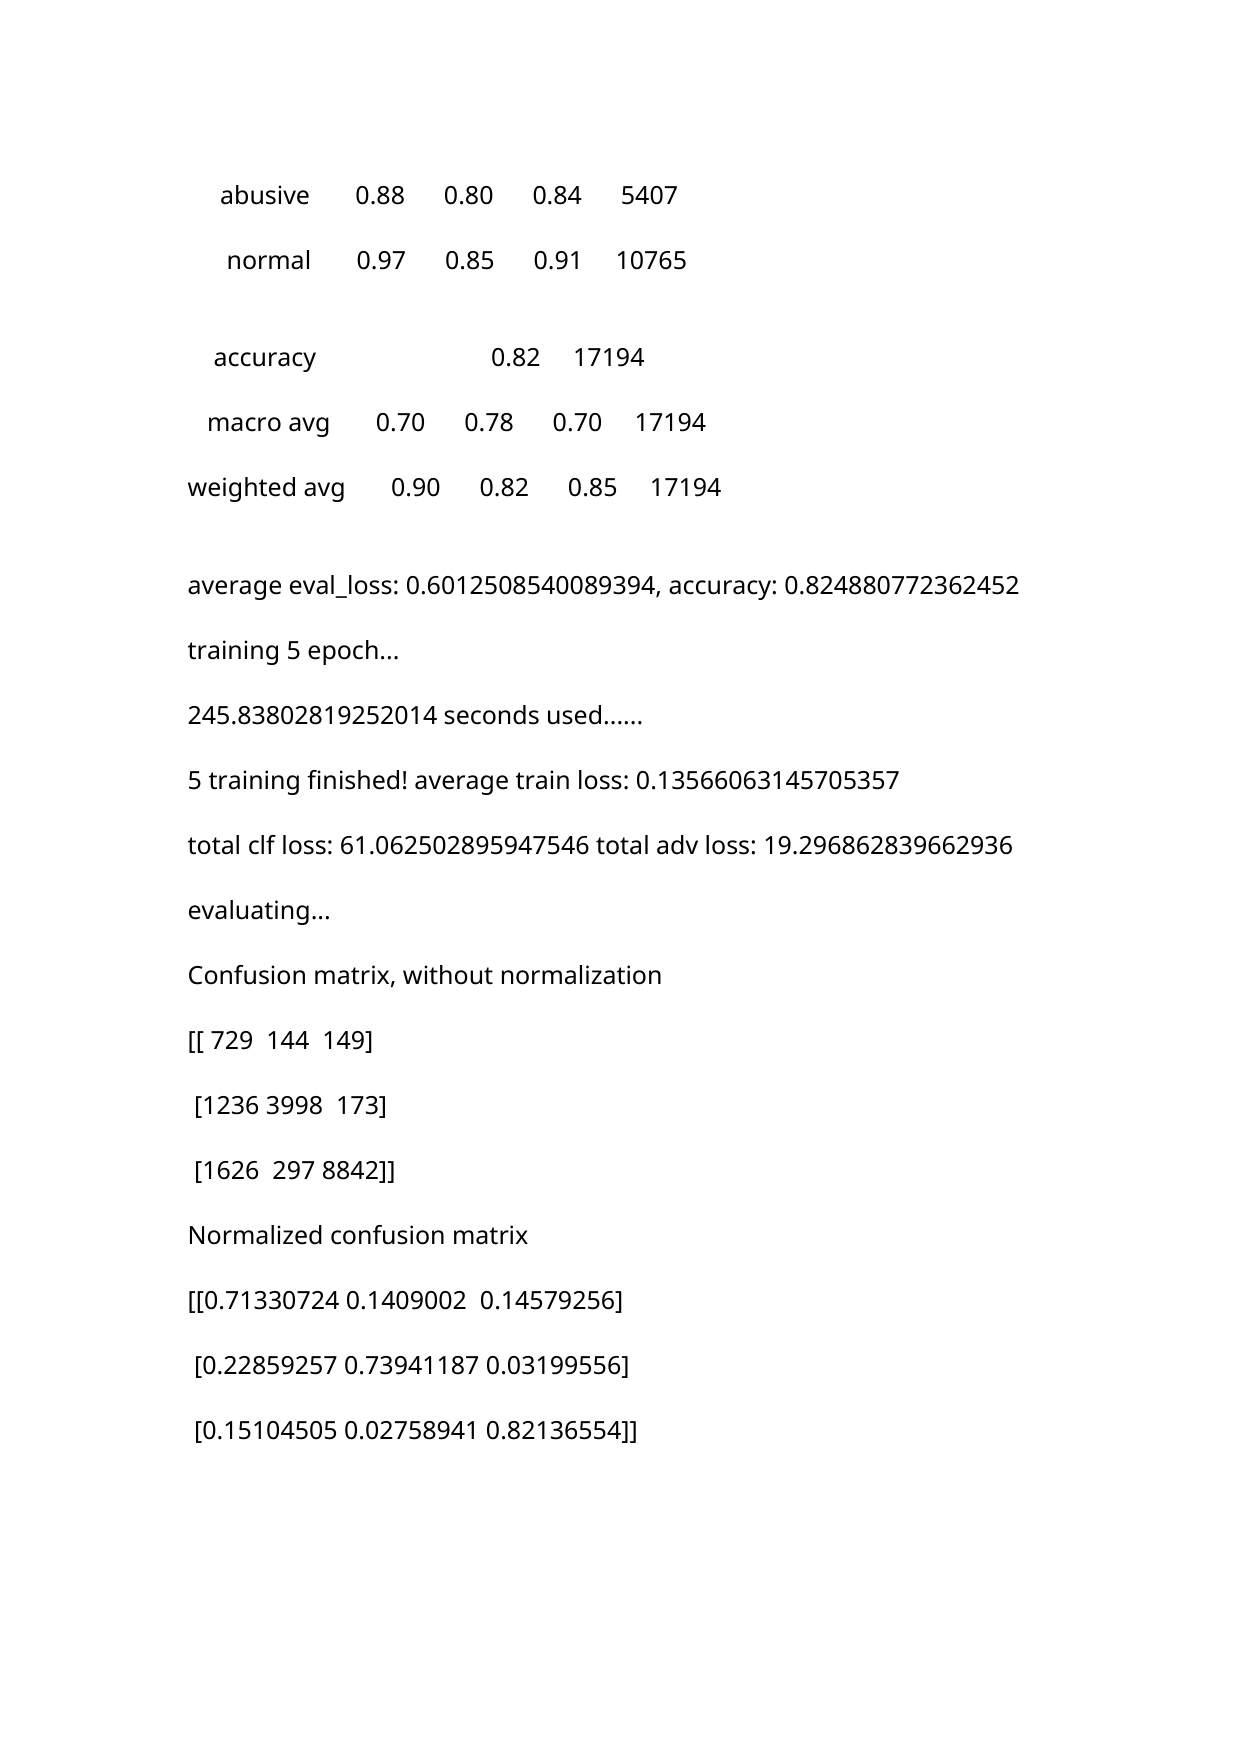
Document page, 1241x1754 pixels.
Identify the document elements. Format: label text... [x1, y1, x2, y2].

text macro avg 0.70 0.78 0.70 17194 [187, 389, 1053, 454]
text [0.15104505 0.02758941 0.82136554]] [187, 1397, 1053, 1462]
text abusive 0.88 0.80 0.84 5407 [187, 162, 1053, 227]
text [[ 729 144 149] [187, 1007, 1053, 1072]
text Normalized confusion matrix [187, 1202, 1053, 1267]
text [0.22859257 0.73941187 0.03199556] [187, 1332, 1053, 1397]
text average eval_loss: 0.6012508540089394, accuracy: 0.824880772362452 [187, 552, 1053, 617]
text total clf loss: 61.062502895947546 total adv loss: 19.296862839662936 [187, 812, 1053, 877]
text 5 training finished! average train loss: 0.13566063145705357 [187, 747, 1053, 812]
text 245.83802819252014 seconds used...... [187, 682, 1053, 747]
text accuracy 0.82 17194 [187, 324, 1053, 389]
text [1236 3998 173] [187, 1072, 1053, 1137]
text [1626 297 8842]] [187, 1137, 1053, 1202]
text [[0.71330724 0.1409002 0.14579256] [187, 1267, 1053, 1332]
text Confusion matrix, without normalization [187, 942, 1053, 1007]
text normal 0.97 0.85 0.91 10765 [187, 227, 1053, 292]
text evaluating... [187, 877, 1053, 942]
text training 5 epoch... [187, 617, 1053, 682]
text weighted avg 0.90 0.82 0.85 17194 [187, 454, 1053, 519]
